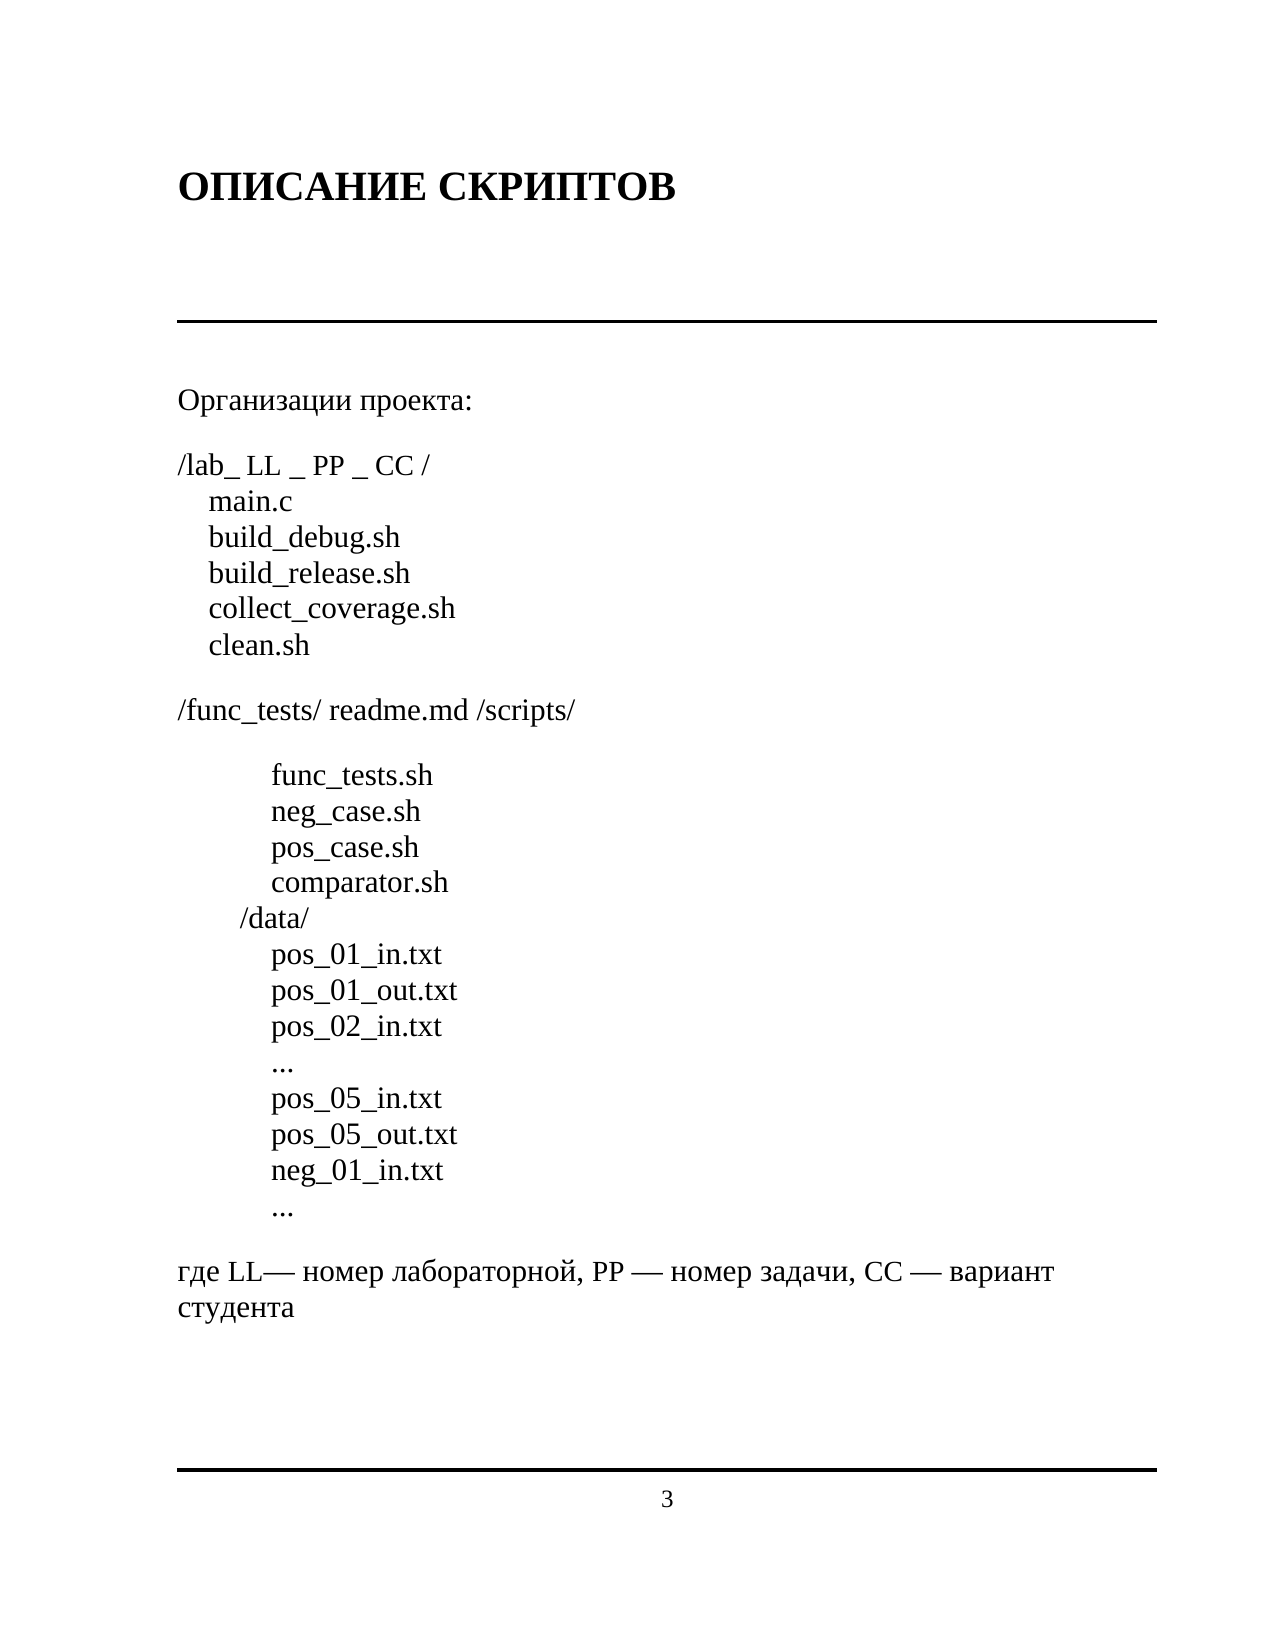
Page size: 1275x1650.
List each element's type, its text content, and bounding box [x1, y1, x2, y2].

text build_release.sh [177, 554, 1157, 590]
text comparator.sh [177, 864, 1157, 900]
text func_tests.sh [177, 756, 1157, 792]
text neg_01_in.txt [177, 1151, 1157, 1187]
text neg_case.sh [177, 792, 1157, 828]
text ... [177, 1043, 1157, 1079]
text ОПИСАНИЕ СКРИПТОВ [177, 161, 1157, 209]
text pos_05_in.txt [177, 1079, 1157, 1115]
text pos_02_in.txt [177, 1007, 1157, 1043]
text pos_case.sh [177, 828, 1157, 864]
text Организации проекта: [177, 381, 1157, 417]
text main.c [177, 482, 1157, 518]
text pos_01_out.txt [177, 972, 1157, 1007]
text ... [177, 1187, 1157, 1223]
text pos_01_in.txt [177, 936, 1157, 972]
text clean.sh [177, 626, 1157, 662]
text где LL— номер лабораторной, PP — номер задачи, CC — вариант студента [177, 1252, 1157, 1324]
text build_debug.sh [177, 518, 1157, 554]
text /func_tests/ readme.md /scripts/ [177, 691, 1157, 727]
text pos_05_out.txt [177, 1115, 1157, 1151]
text collect_coverage.sh [177, 590, 1157, 626]
text /data/ [177, 900, 1157, 936]
text /lab_ LL _ PP _ CC / [177, 446, 1157, 482]
